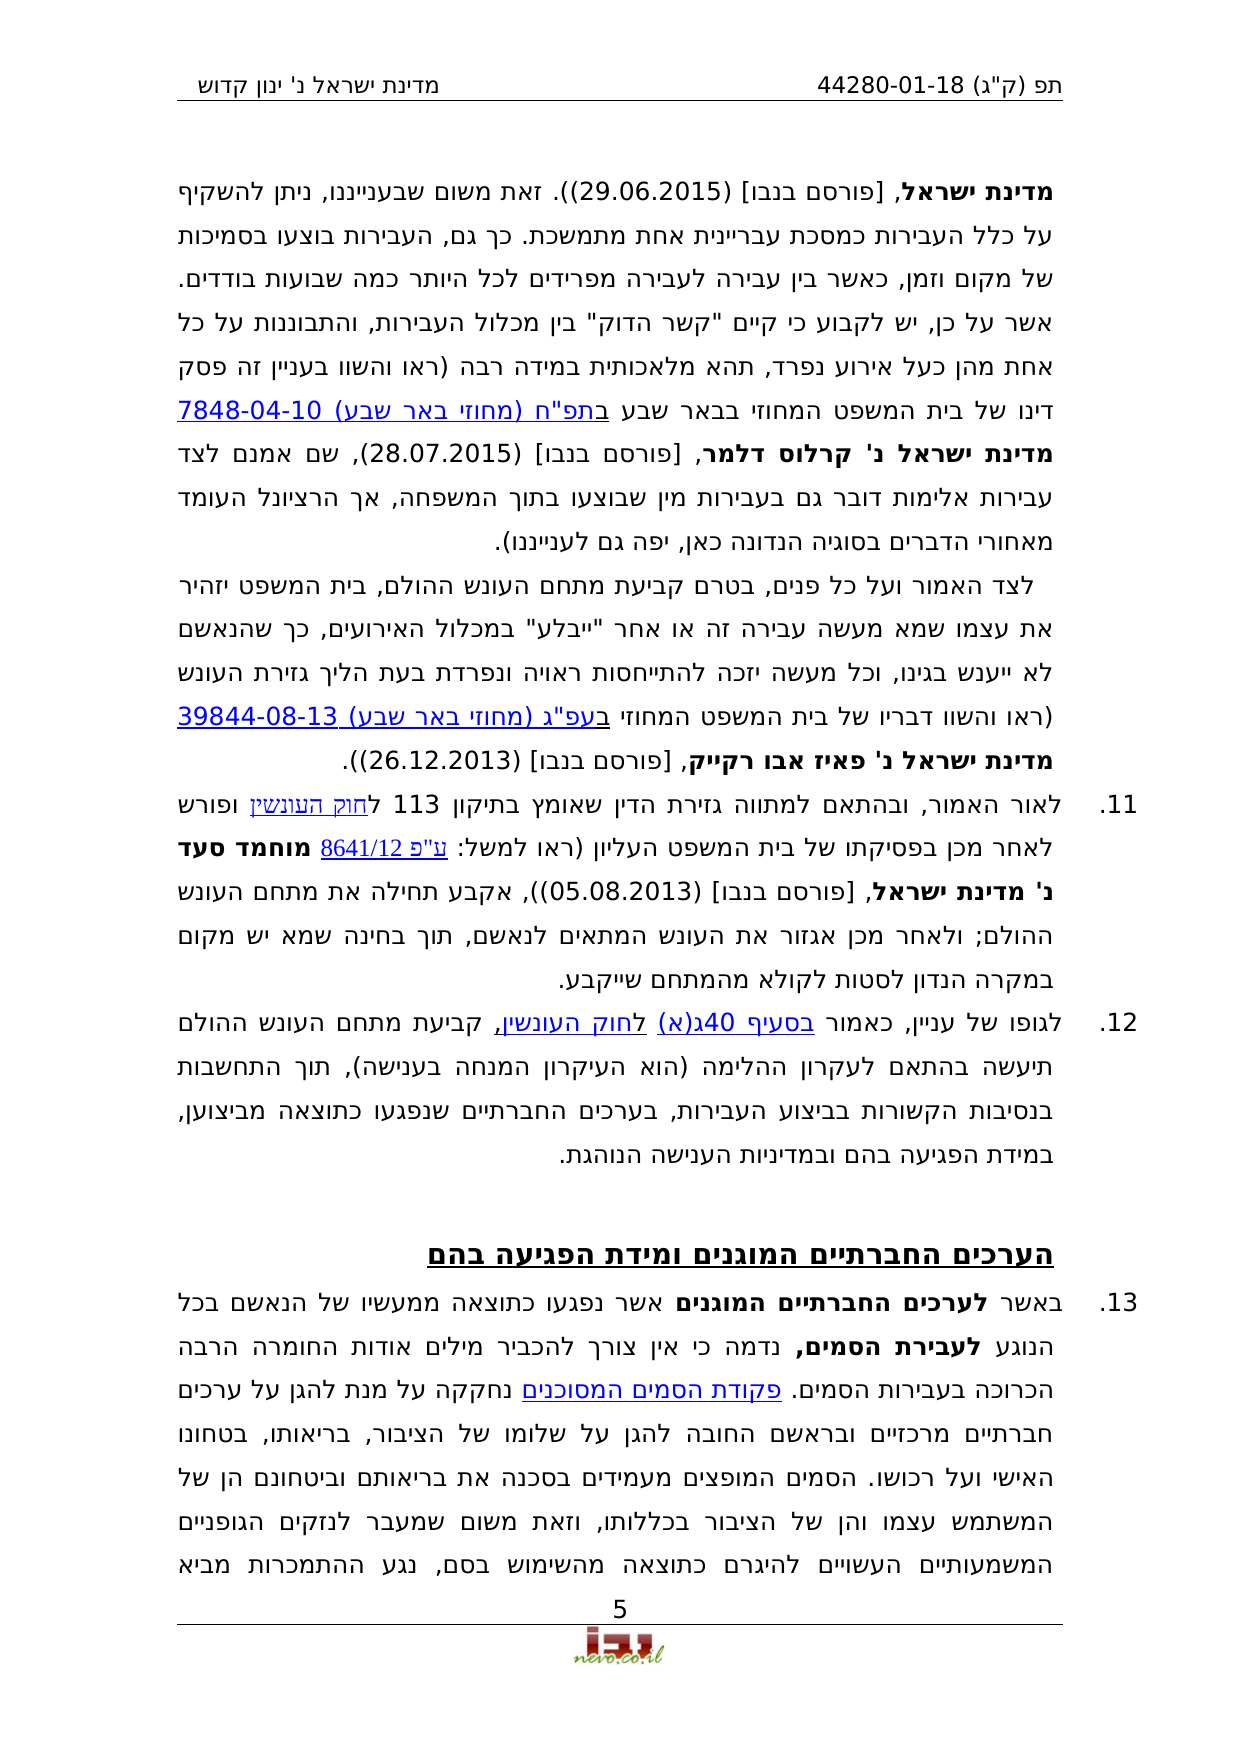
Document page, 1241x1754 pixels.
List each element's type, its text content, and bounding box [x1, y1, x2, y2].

picture [574, 1626, 666, 1665]
list לאור האמור, ובהתאם למתווה גזירת הדין שאומץ בתיקון 113 לחוק העונשין ופורש לאחר מכן בפסיקתו של בית המשפט העליון (ראו למשל: ע"פ 8641/12 מוחמד סעד נ' מדינת ישראל, [פורסם בנבו] (05.08.2013)), אקבע תחילה את מתחם העונש ההולם; ולאחר מכן אגזור את העונש המתאים לנאשם, תוך בחינה שמא יש מקום במקרה הנדון לסטות לקולא מהמתחם שייקבע. [177, 790, 1098, 994]
list לגופו של עניין, כאמור בסעיף 40ג(א) לחוק העונשין, קביעת מתחם העונש ההולם תיעשה בהתאם לעקרון ההלימה (הוא העיקרון המנחה בענישה), תוך התחשבות בנסיבות הקשורות בביצוע העבירות, בערכים החברתיים שנפגעו כתוצאה מביצוען, במידת הפגיעה בהם ובמדיניות הענישה הנוהגת. [177, 1009, 1098, 1169]
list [177, 1288, 1098, 1580]
list לצד האמור ועל כל פנים, בטרם קביעת מתחם העונש ההולם, בית המשפט יזהיר את עצמו שמא מעשה עבירה זה או אחר "ייבלע" במכלול האירועים, כך שהנאשם לא ייענש בגינו, וכל מעשה יזכה להתייחסות ראויה ונפרדת בעת הליך גזירת העונש (ראו והשוו דבריו של בית המשפט המחוזי בעפ"ג (מחוזי באר שבע) 39844-08-13 מדינת ישראל נ' פאיז אבו רקייק, [פורסם בנבו] (26.12.2013)). [177, 571, 1091, 775]
list הערכים החברתיים המוגנים ומידת הפגיעה בהם [276, 1237, 1054, 1271]
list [177, 177, 1098, 556]
